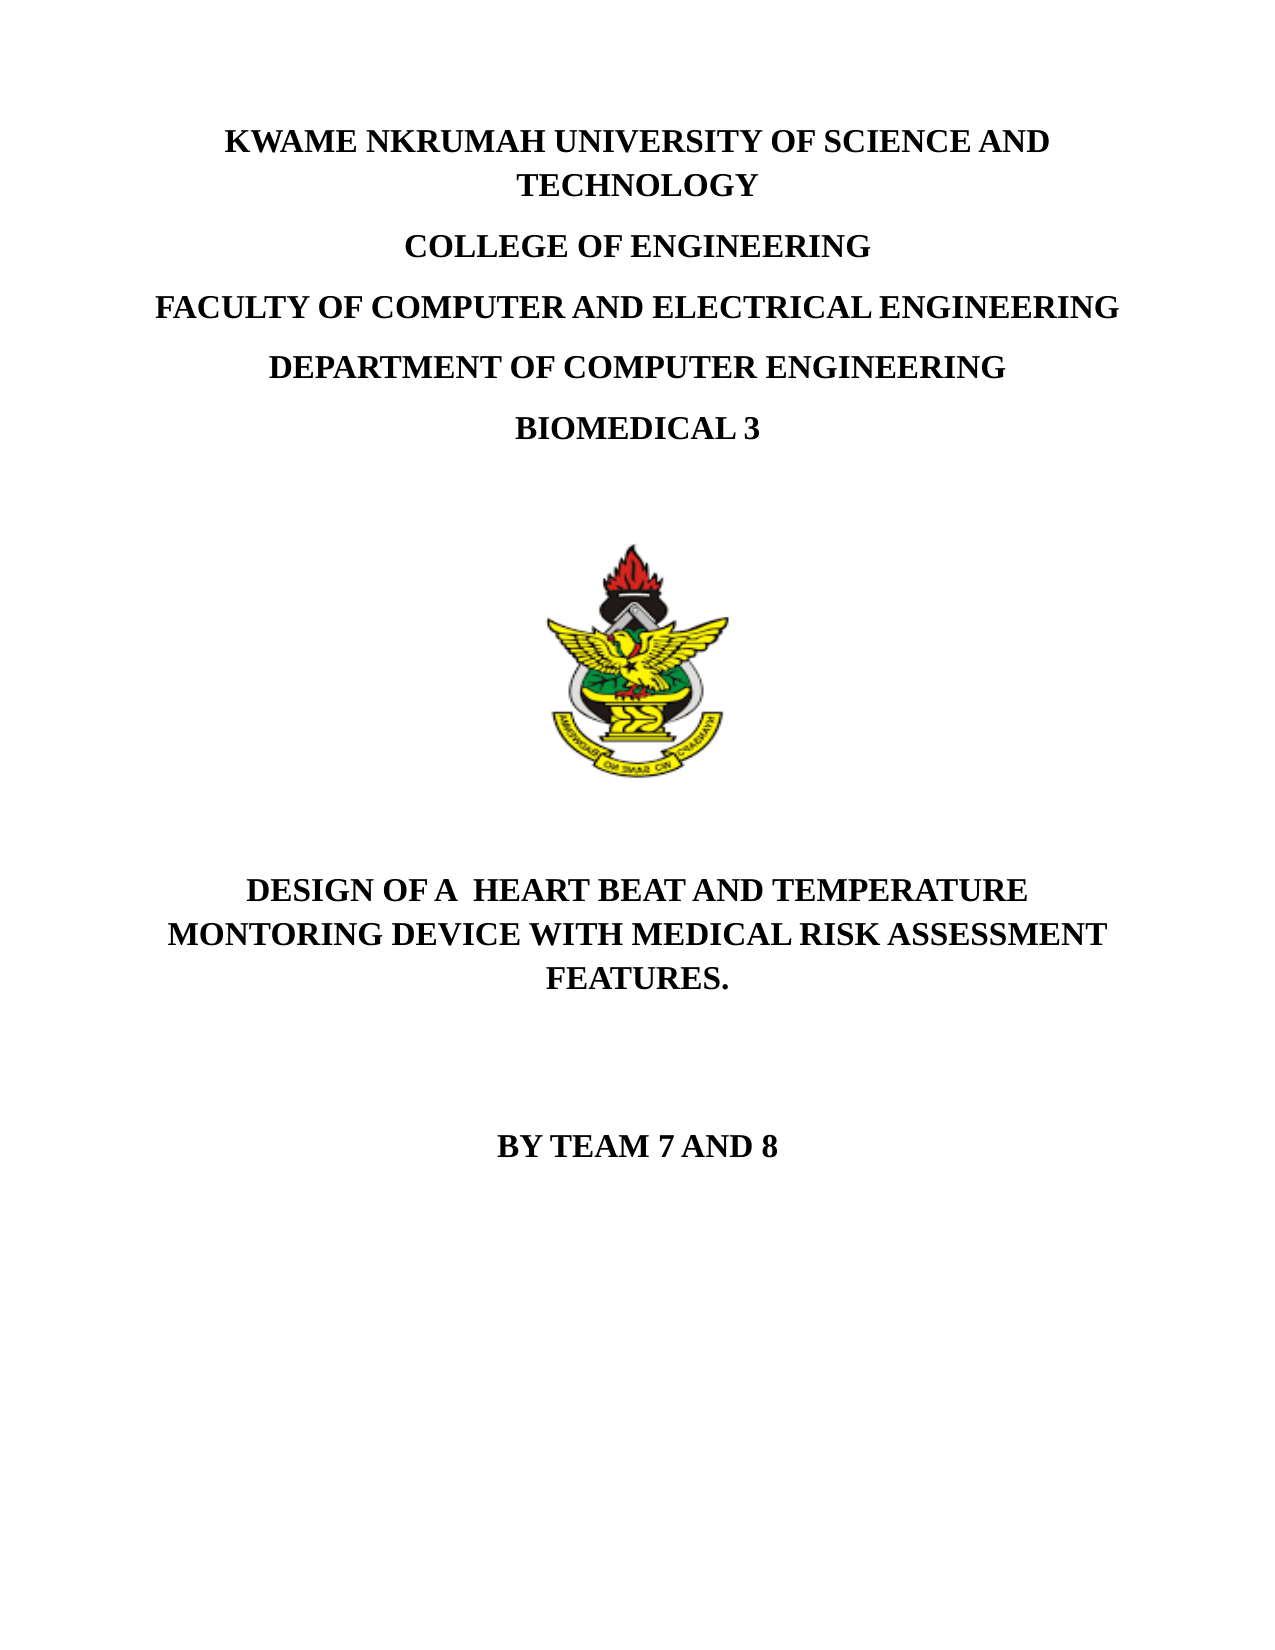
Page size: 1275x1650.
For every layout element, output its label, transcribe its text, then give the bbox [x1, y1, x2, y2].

text DESIGN OF A HEART BEAT AND TEMPERATURE MONTORING DEVICE WITH MEDICAL RISK ASSESSMENT FEATURES. [150, 870, 1125, 996]
text DEPARTMENT OF COMPUTER ENGINEERING [150, 348, 1125, 386]
text COLLEGE OF ENGINEERING [150, 226, 1125, 264]
text KWAME NKRUMAH UNIVERSITY OF SCIENCE AND TECHNOLOGY [150, 121, 1125, 204]
picture [421, 469, 854, 849]
text FACULTY OF COMPUTER AND ELECTRICAL ENGINEERING [150, 287, 1125, 325]
text BIOMEDICAL 3 [150, 408, 1125, 447]
text BY TEAM 7 AND 8 [150, 1126, 1125, 1164]
